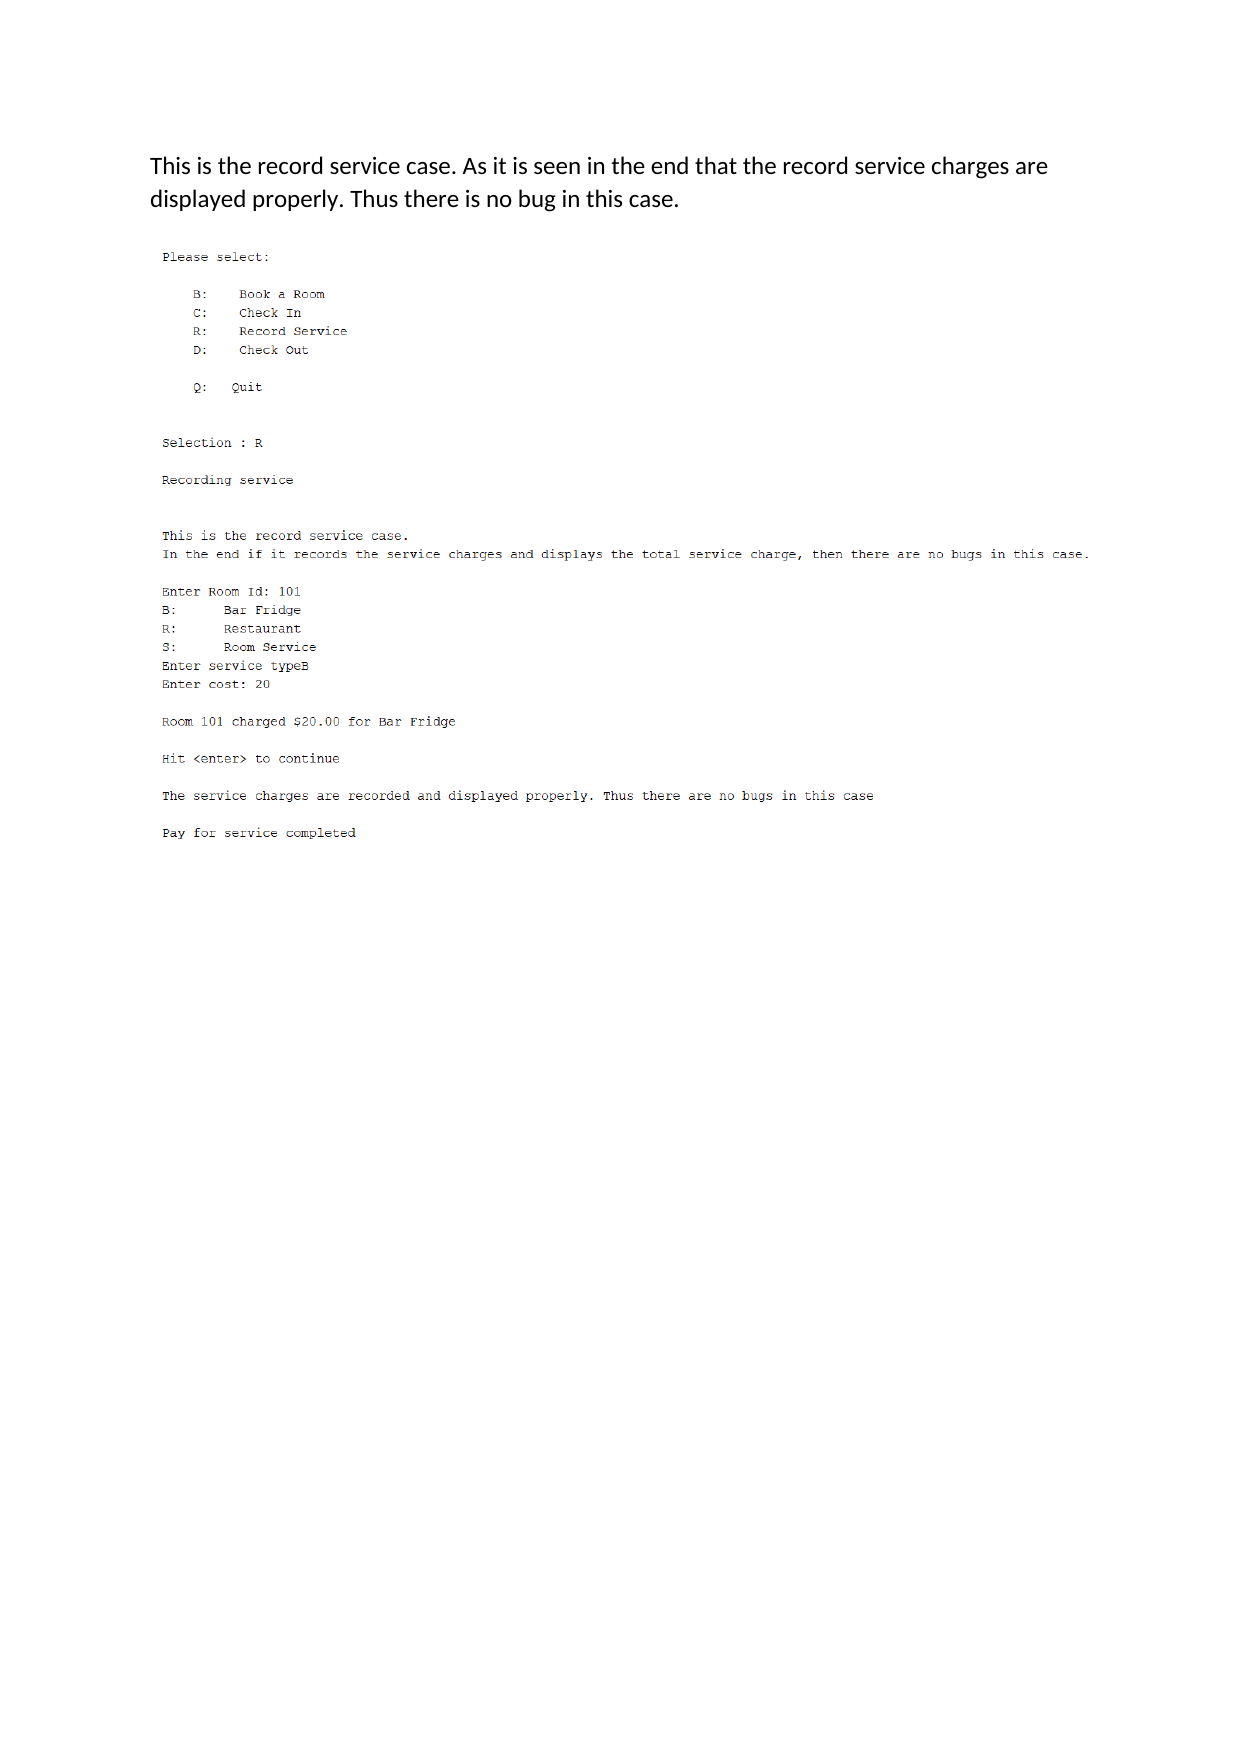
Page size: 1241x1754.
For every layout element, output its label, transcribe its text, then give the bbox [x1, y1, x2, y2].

picture [150, 232, 1091, 845]
text This is the record service case. As it is seen in the end that the record service charges are displayed properly. Thus there is no bug in this case. [150, 150, 1090, 213]
